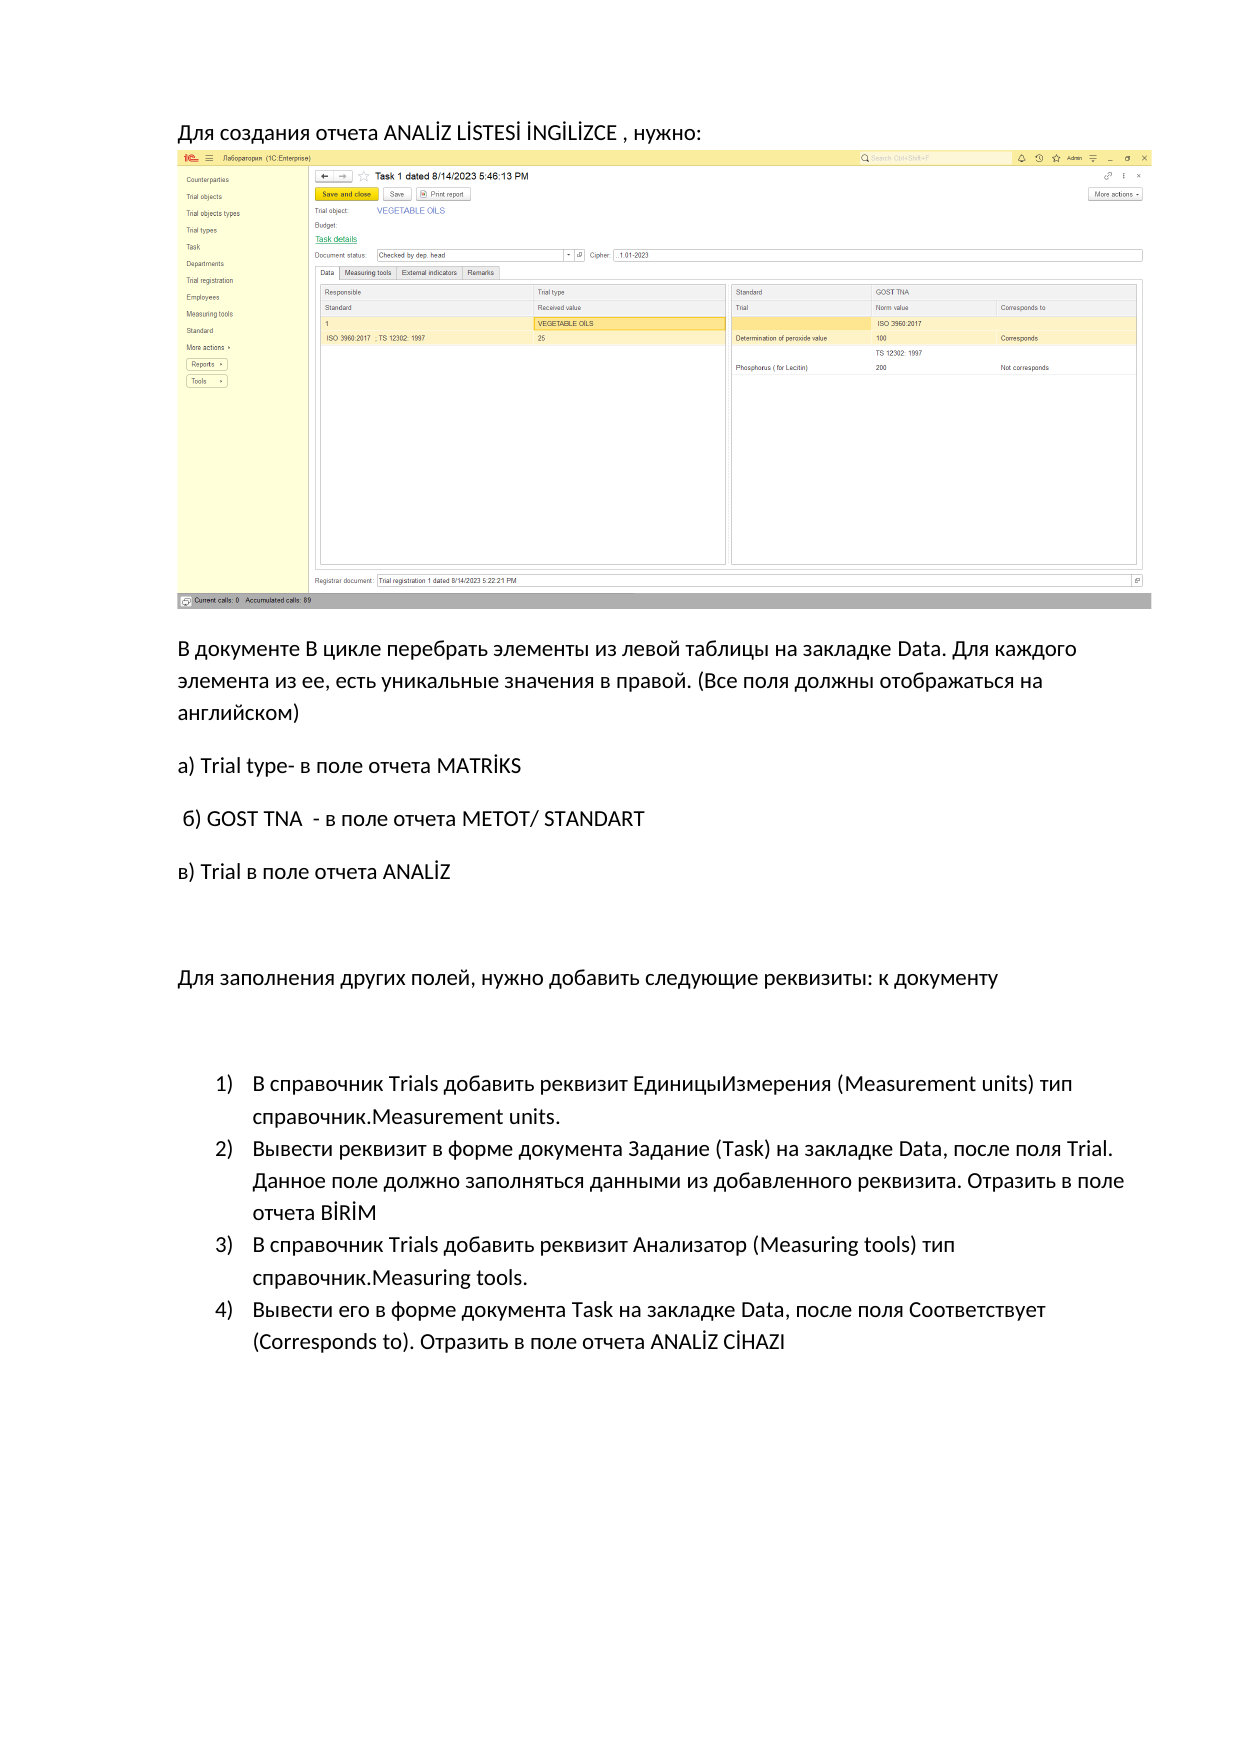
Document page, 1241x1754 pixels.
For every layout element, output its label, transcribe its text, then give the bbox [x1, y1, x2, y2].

list В справочник Trials добавить реквизит Анализатор (Measuring tools) тип справочник.Measuring tools. [215, 1231, 1152, 1291]
text а) Trial type- в поле отчета MATRİKS [177, 751, 1152, 779]
picture [177, 150, 1152, 609]
text Для создания отчета ANALİZ LİSTESİ İNGİLİZCE , нужно: [177, 118, 1152, 150]
text б) GOST TNA - в поле отчета METOT/ STANDART [177, 804, 1152, 832]
list Вывести реквизит в форме документа Задание (Task) на закладке Data, после поля Trial. Данное поле должно заполняться данными из добавленного реквизита. Отразить в поле отчета BİRİM [215, 1134, 1152, 1226]
list В справочник Trials добавить реквизит ЕдиницыИзмерения (Measurement units) тип справочник.Measurement units. [215, 1069, 1152, 1130]
text в) Trial в поле отчета ANALİZ [177, 857, 1152, 886]
text В документе В цикле перебрать элементы из левой таблицы на закладке Data. Для каждого элемента из ее, есть уникальные значения в правой. (Все поля должны отображаться на английском) [177, 634, 1152, 726]
list Вывести его в форме документа Task на закладке Data, после поля Соответствует (Corresponds to). Отразить в поле отчета ANALİZ CİHAZI [215, 1295, 1152, 1355]
text Для заполнения других полей, нужно добавить следующие реквизиты: к документу [177, 963, 1152, 992]
